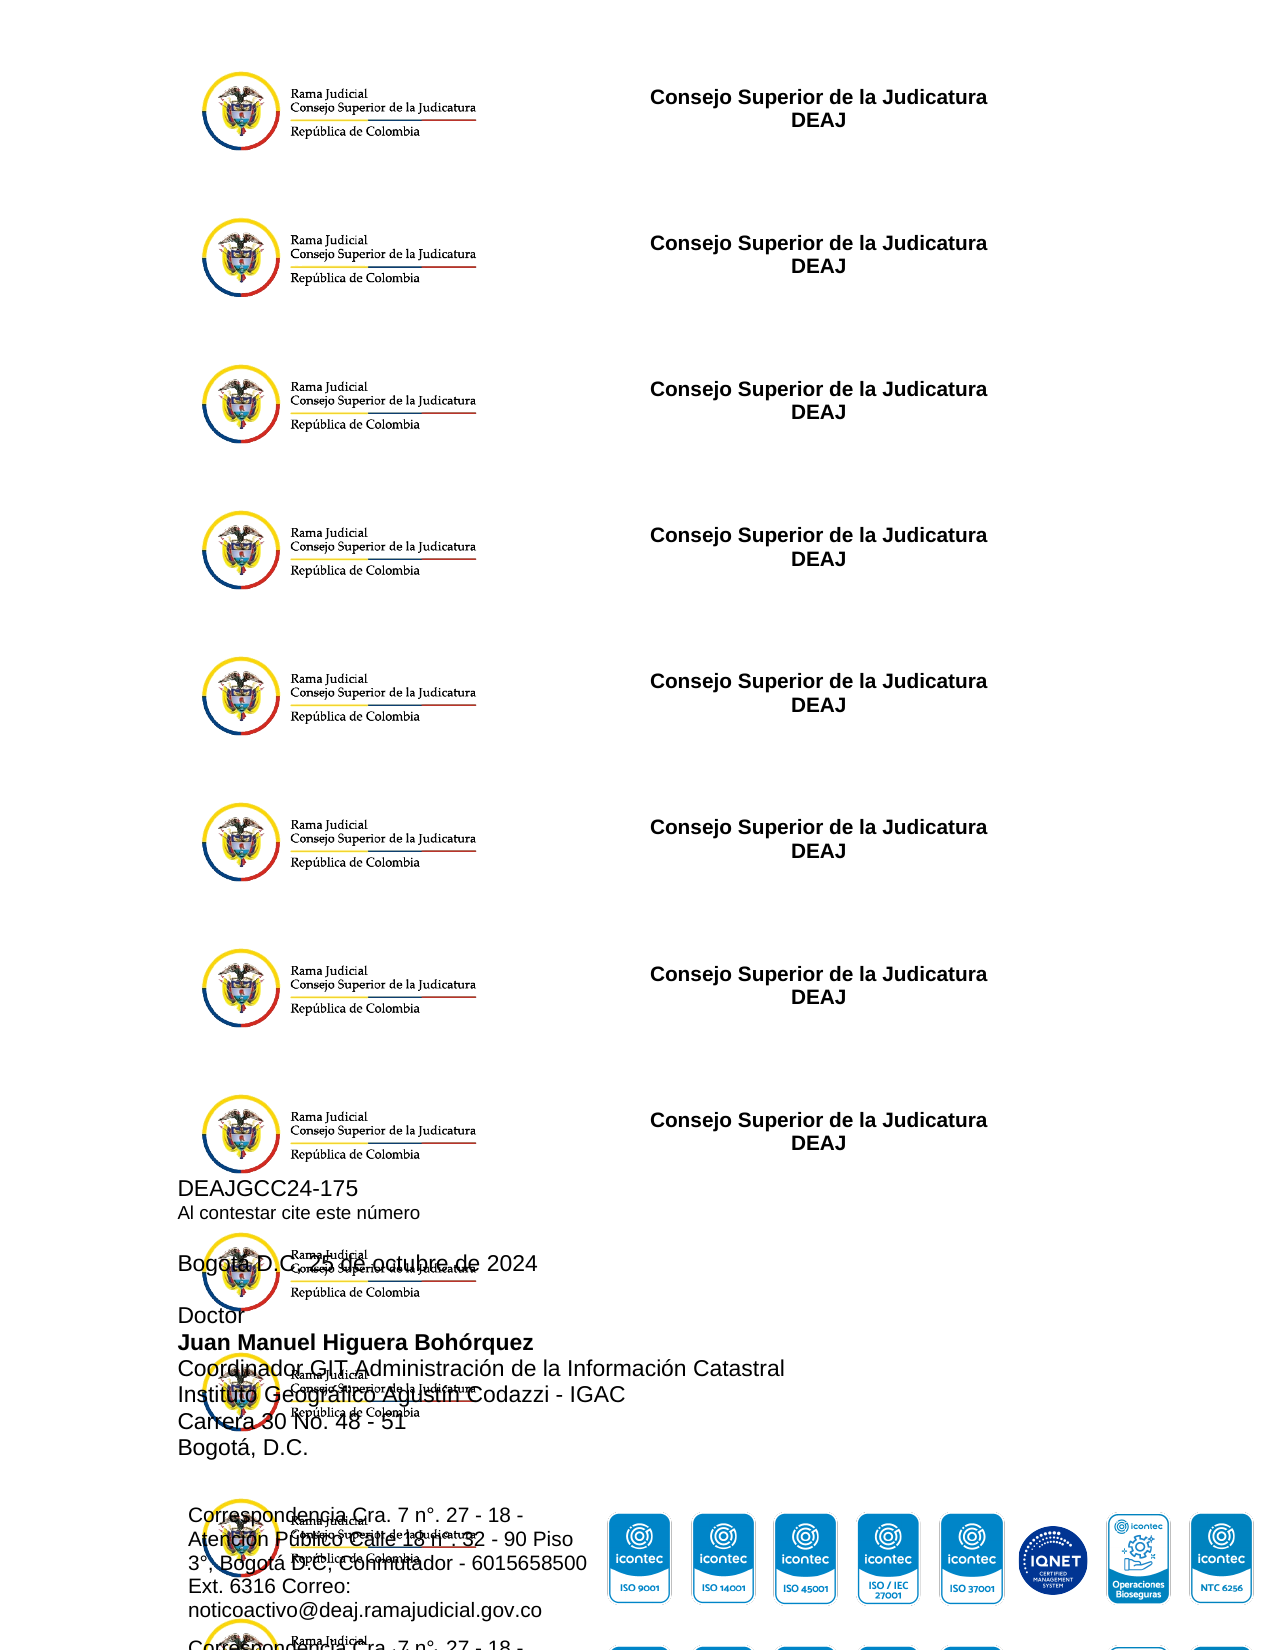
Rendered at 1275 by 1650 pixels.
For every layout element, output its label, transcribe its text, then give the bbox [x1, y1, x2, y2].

picture [600, 1506, 679, 1612]
picture [196, 1276, 482, 1302]
text Al contestar cite este número [177, 1202, 1098, 1223]
text Bogotá D.C, 25 de octubre de 2024 [177, 1249, 1098, 1276]
text DEAJGCC24-175 [177, 1175, 1098, 1202]
picture [848, 1638, 928, 1650]
picture [932, 1638, 1012, 1650]
picture [196, 503, 482, 597]
picture [683, 1638, 763, 1650]
text Coordinador GIT Administración de la Información Catastral [177, 1355, 1098, 1381]
text Carrera 30 No. 48 - 51 [177, 1408, 1098, 1434]
text Doctor [177, 1302, 1098, 1329]
text Instituto Geográfico Agustín Codazzi - IGAC [177, 1381, 1098, 1408]
picture [196, 1226, 482, 1249]
picture [683, 1505, 763, 1612]
picture [196, 357, 482, 451]
picture [196, 1491, 482, 1585]
picture [600, 1638, 679, 1650]
picture [196, 649, 482, 743]
picture [196, 1611, 482, 1650]
picture [1181, 1638, 1261, 1650]
picture [932, 1506, 1012, 1613]
picture [196, 1087, 482, 1175]
picture [196, 941, 482, 1035]
picture [1098, 1505, 1178, 1612]
picture [765, 1506, 845, 1613]
picture [1098, 1638, 1178, 1650]
picture [196, 795, 482, 889]
picture [848, 1506, 928, 1613]
text Juan Manuel Higuera Bohórquez [177, 1329, 1098, 1355]
picture [1181, 1505, 1261, 1612]
text Bogotá, D.C. [177, 1434, 1098, 1460]
picture [765, 1638, 845, 1650]
picture [196, 65, 482, 158]
picture [196, 211, 482, 305]
picture [1018, 1526, 1088, 1595]
